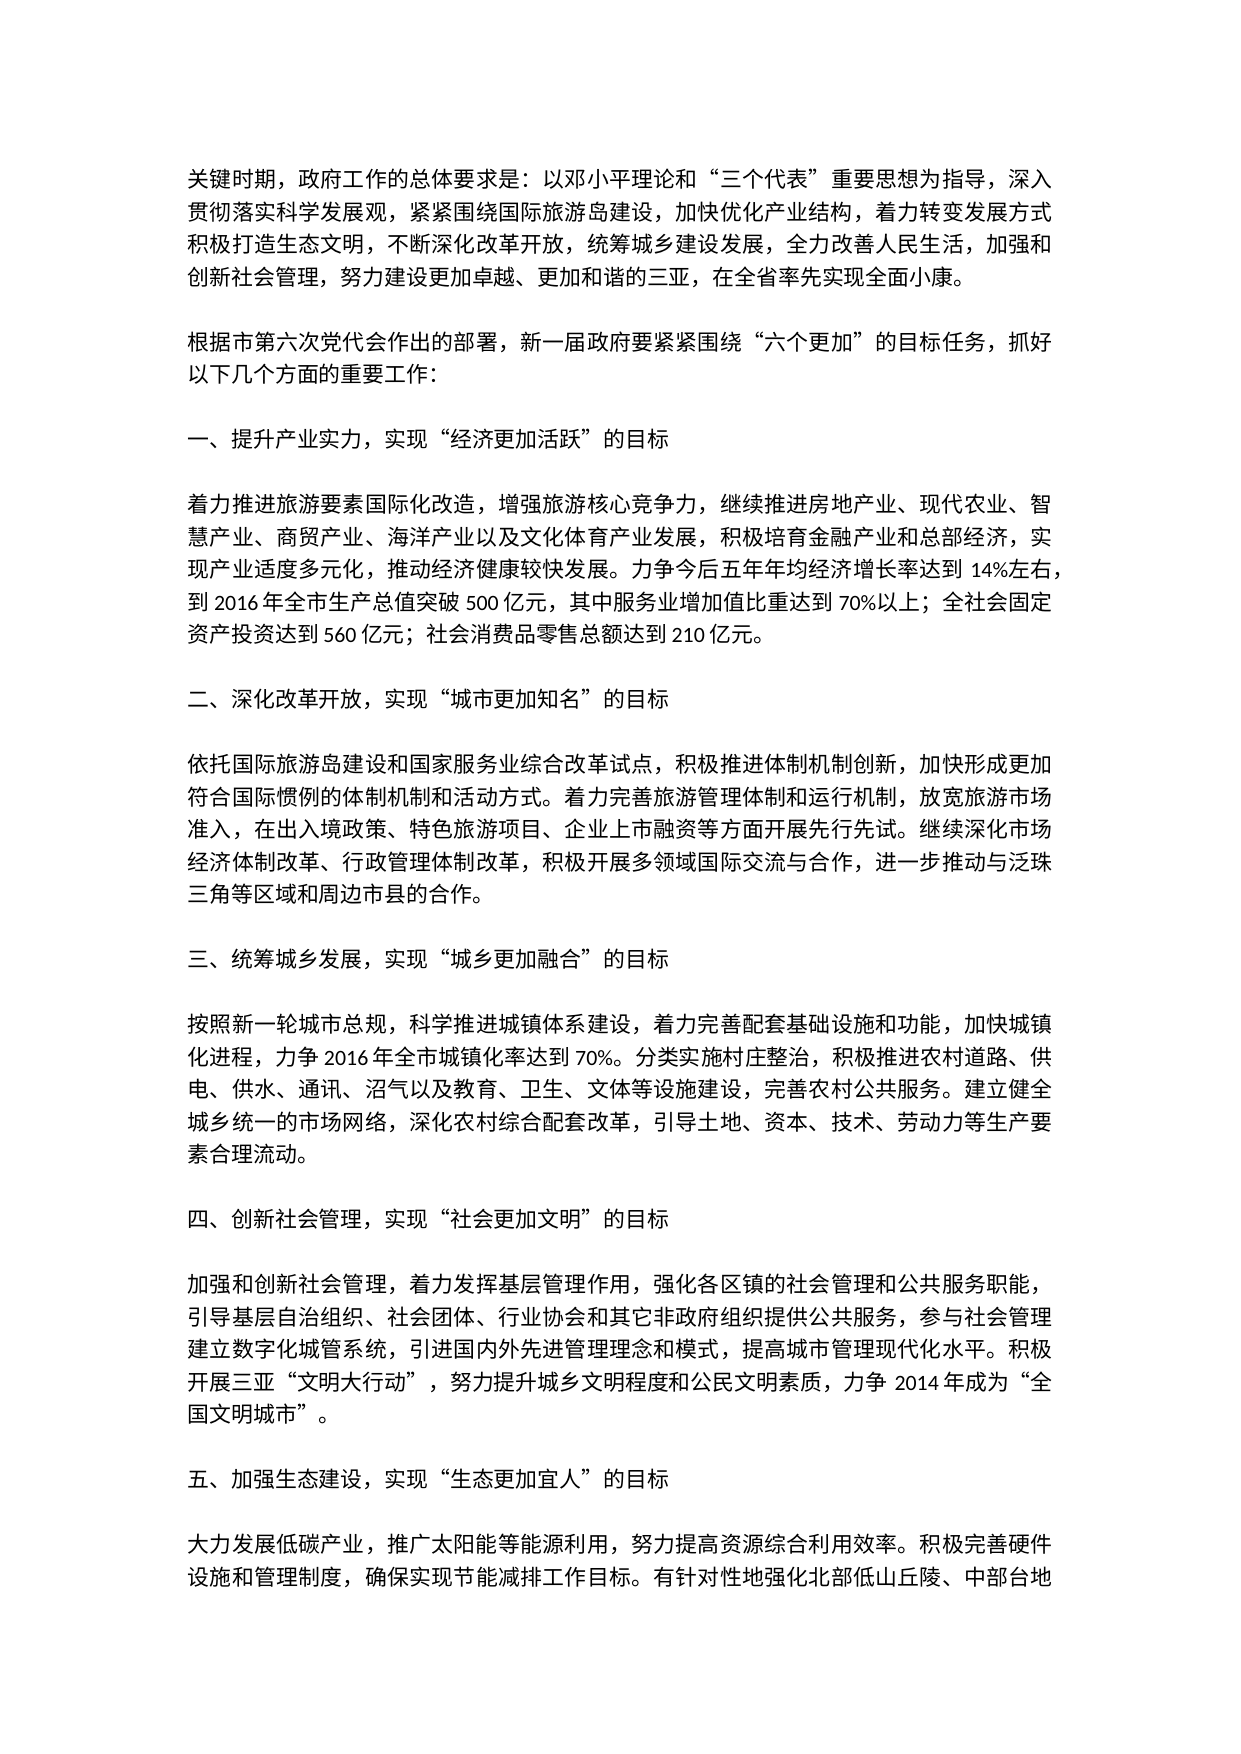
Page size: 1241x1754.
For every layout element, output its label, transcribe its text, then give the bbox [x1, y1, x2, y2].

text 一、提升产业实力，实现“经济更加活跃”的目标 [187, 422, 1053, 454]
text 三、统筹城乡发展，实现“城乡更加融合”的目标 [187, 942, 1053, 974]
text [187, 162, 1053, 292]
text 五、加强生态建设，实现“生态更加宜人”的目标 [187, 1462, 1053, 1494]
text 加强和创新社会管理，着力发挥基层管理作用，强化各区镇的社会管理和公共服务职能，引导基层自治组织、社会团体、行业协会和其它非政府组织提供公共服务，参与社会管理。建立数字化城管系统，引进国内外先进管理理念和模式，提高城市管理现代化水平。积极开展三亚“文明大行动”，努力提升城乡文明程度和公民文明素质，力争2014年成为“全国文明城市”。 [187, 1267, 1053, 1429]
text 着力推进旅游要素国际化改造，增强旅游核心竞争力，继续推进房地产业、现代农业、智慧产业、商贸产业、海洋产业以及文化体育产业发展，积极培育金融产业和总部经济，实现产业适度多元化，推动经济健康较快发展。力争今后五年年均经济增长率达到14%左右，到2016年全市生产总值突破500亿元，其中服务业增加值比重达到70%以上；全社会固定资产投资达到560亿元；社会消费品零售总额达到210亿元。 [187, 487, 1053, 649]
text 依托国际旅游岛建设和国家服务业综合改革试点，积极推进体制机制创新，加快形成更加符合国际惯例的体制机制和活动方式。着力完善旅游管理体制和运行机制，放宽旅游市场准入，在出入境政策、特色旅游项目、企业上市融资等方面开展先行先试。继续深化市场经济体制改革、行政管理体制改革，积极开展多领域国际交流与合作，进一步推动与泛珠三角等区域和周边市县的合作。 [187, 747, 1053, 909]
text 根据市第六次党代会作出的部署，新一届政府要紧紧围绕“六个更加”的目标任务，抓好以下几个方面的重要工作： [187, 324, 1053, 389]
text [187, 1527, 1053, 1592]
text 二、深化改革开放，实现“城市更加知名”的目标 [187, 682, 1053, 714]
text 按照新一轮城市总规，科学推进城镇体系建设，着力完善配套基础设施和功能，加快城镇化进程，力争2016年全市城镇化率达到70%。分类实施村庄整治，积极推进农村道路、供电、供水、通讯、沼气以及教育、卫生、文体等设施建设，完善农村公共服务。建立健全城乡统一的市场网络，深化农村综合配套改革，引导土地、资本、技术、劳动力等生产要素合理流动。 [187, 1007, 1053, 1169]
text 四、创新社会管理，实现“社会更加文明”的目标 [187, 1202, 1053, 1234]
